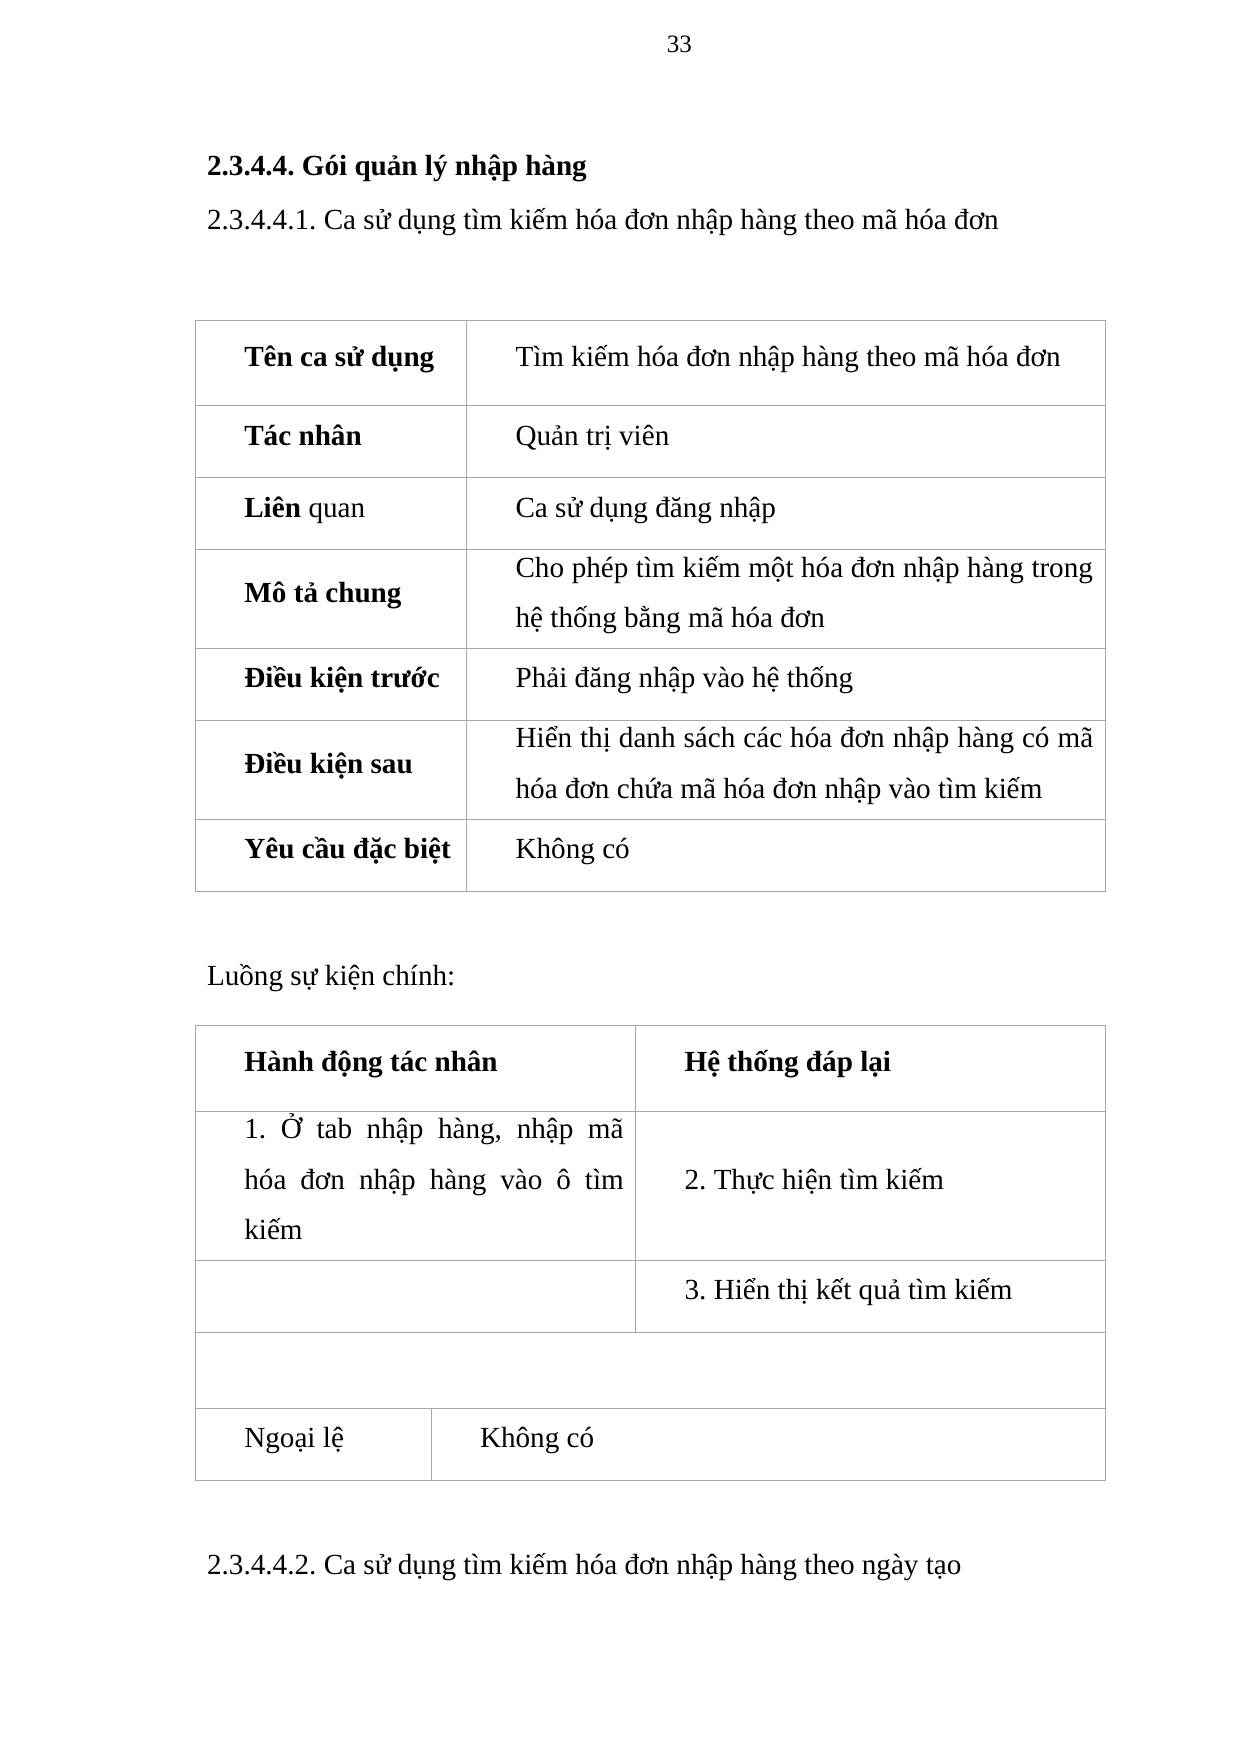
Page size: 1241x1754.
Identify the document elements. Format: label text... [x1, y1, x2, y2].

table_cell Tác nhân [196, 406, 466, 477]
subtitle 2.3.4.4. Gói quản lý nhập hàng [207, 148, 1152, 181]
table_header Tên ca sử dụng [196, 321, 466, 405]
table_cell 3. Hiển thị kết quả tìm kiếm [636, 1261, 1105, 1332]
subtitle 2.3.4.4.1. Ca sử dụng tìm kiếm hóa đơn nhập hàng theo mã hóa đơn [207, 202, 1152, 236]
table_cell Không có [432, 1409, 1105, 1480]
table_header Hệ thống đáp lại [636, 1026, 1105, 1111]
table_cell Cho phép tìm kiếm một hóa đơn nhập hàng trong hệ thống bằng mã hóa đơn [467, 550, 1105, 648]
table_cell 1. Ở tab nhập hàng, nhập mã hóa đơn nhập hàng vào ô tìm kiếm [196, 1112, 635, 1260]
table_cell [196, 1333, 1105, 1408]
table_cell Hiển thị danh sách các hóa đơn nhập hàng có mã hóa đơn chứa mã hóa đơn nhập vào tìm kiếm [467, 721, 1105, 819]
table_cell Không có [467, 820, 1105, 891]
table_cell Điều kiện sau [196, 721, 466, 819]
table_header Hành động tác nhân [196, 1026, 635, 1111]
table_cell Liên quan [196, 478, 466, 549]
table_cell Phải đăng nhập vào hệ thống [467, 649, 1105, 720]
table_cell [196, 1261, 635, 1332]
table_cell Điều kiện trước [196, 649, 466, 720]
table_cell Ngoại lệ [196, 1409, 431, 1480]
table_cell 2. Thực hiện tìm kiếm [636, 1112, 1105, 1260]
text Luồng sự kiện chính: [207, 958, 1152, 992]
subtitle 2.3.4.4.2. Ca sử dụng tìm kiếm hóa đơn nhập hàng theo ngày tạo [207, 1547, 1152, 1581]
table_cell Ca sử dụng đăng nhập [467, 478, 1105, 549]
table_cell Quản trị viên [467, 406, 1105, 477]
table_cell Mô tả chung [196, 550, 466, 648]
table_header Tìm kiếm hóa đơn nhập hàng theo mã hóa đơn [467, 321, 1105, 405]
table_cell Yêu cầu đặc biệt [196, 820, 466, 891]
